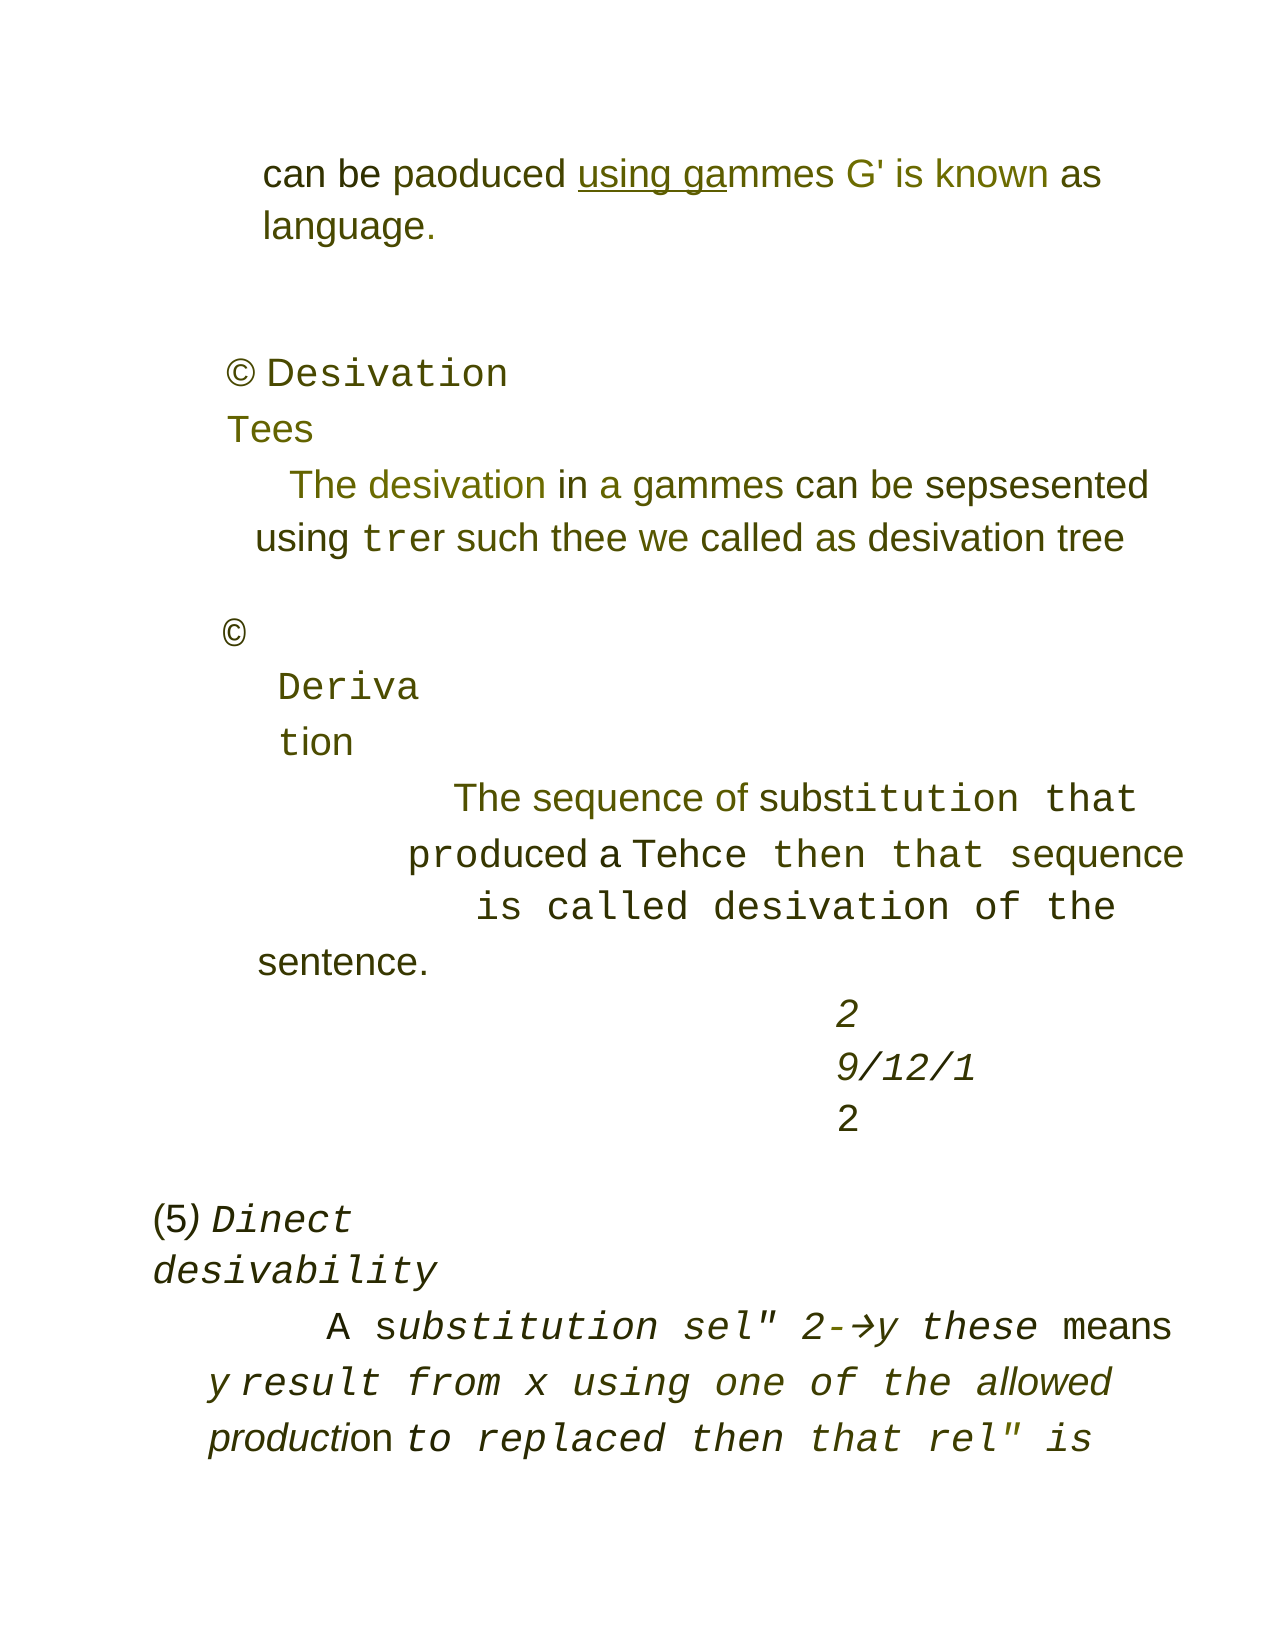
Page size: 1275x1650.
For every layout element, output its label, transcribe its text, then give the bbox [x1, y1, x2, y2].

text sentence. [257, 938, 438, 984]
text The sequence of substitution that produced a Tehce then that sequence is called desivation of the [378, 775, 1213, 931]
text © Desivation Tees [226, 349, 603, 454]
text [262, 150, 1213, 248]
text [208, 1303, 1194, 1464]
text 29/12/12 [836, 990, 990, 1143]
text © [222, 615, 274, 660]
text (5) Dinect desivability [152, 1195, 639, 1296]
text Derivation [277, 667, 461, 767]
text The desivation in a gammes can be sepsesented using trer such thee we called as desivation tree [255, 462, 1178, 563]
